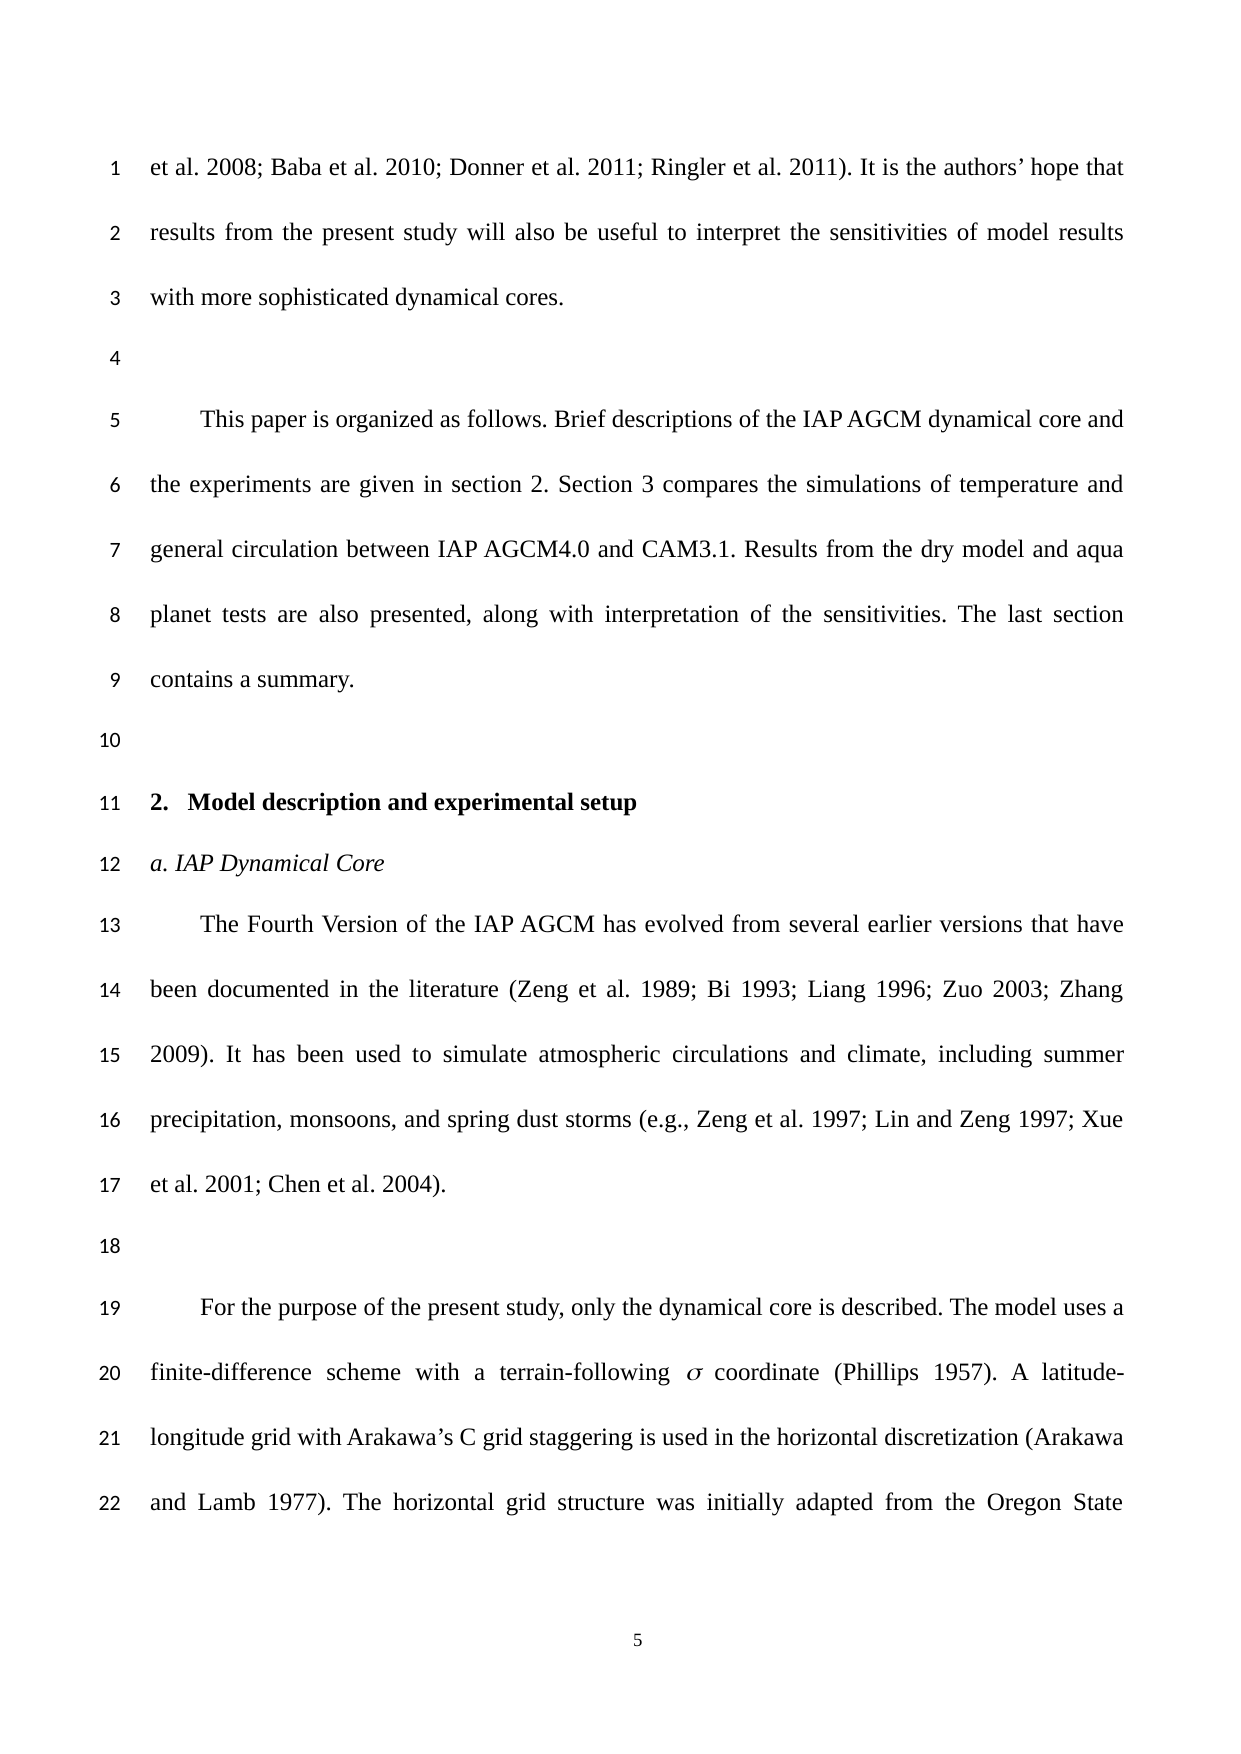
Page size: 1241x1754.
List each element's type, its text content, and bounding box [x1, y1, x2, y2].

text The Fourth Version of the IAP AGCM has evolved from several earlier versions that have been documented in the literature (Zeng et al. 1989; Bi 1993; Liang 1996; Zuo 2003; Zhang 2009). It has been used to simulate atmospheric circulations and climate, including summer precipitation, monsoons, and spring dust storms (e.g., Zeng et al. 1997; Lin and Zeng 1997; Xue et al. 2001; Chen et al. 2004). [150, 907, 1125, 1200]
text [150, 150, 1125, 312]
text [150, 1290, 1125, 1517]
text This paper is organized as follows. Brief descriptions of the IAP AGCM dynamical core and the experiments are given in section 2. Section 3 compares the simulations of temperature and general circulation between IAP AGCM4.0 and CAM3.1. Results from the dry model and aqua planet tests are also presented, along with interpretation of the sensitivities. The last section contains a summary. [150, 402, 1125, 695]
list Model description and experimental setup [150, 785, 1125, 817]
text a. IAP Dynamical Core [150, 846, 1125, 879]
